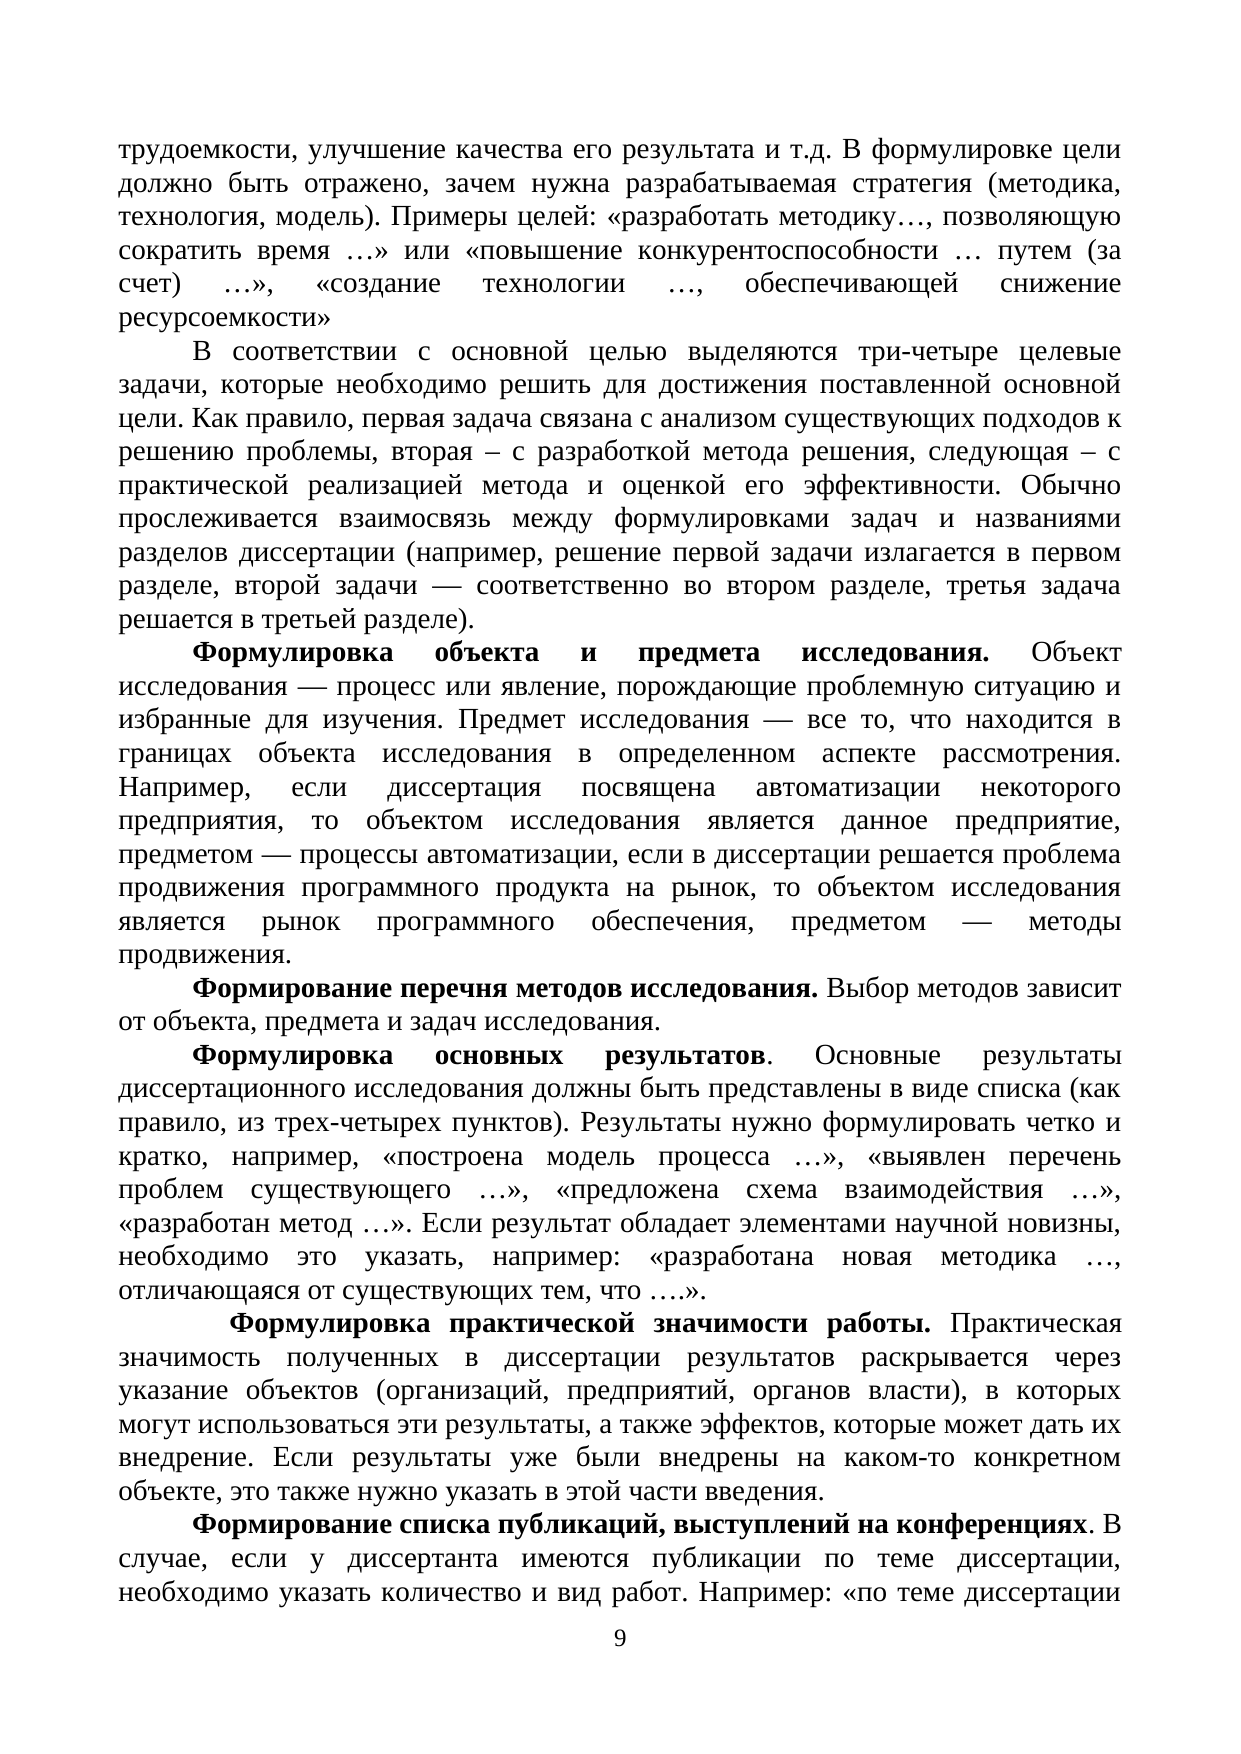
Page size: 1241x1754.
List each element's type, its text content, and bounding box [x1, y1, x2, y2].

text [118, 131, 1122, 333]
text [118, 1507, 1122, 1607]
text В соответствии с основной целью выделяются три-четыре целевые задачи, которые необходимо решить для достижения поставленной основной цели. Как правило, первая задача связана с анализом существующих подходов к решению проблемы, вторая – с разработкой метода решения, следующая – с практической реализацией метода и оценкой его эффективности. Обычно прослеживается взаимосвязь между формулировками задач и названиями разделов диссертации (например, решение первой задачи излагается в первом разделе, второй задачи — соответственно во втором разделе, третья задача решается в третьей разделе). [118, 333, 1122, 634]
text Формулировка практической значимости работы. Практическая значимость полученных в диссертации результатов раскрывается через указание объектов (организаций, предприятий, органов власти), в которых могут использоваться эти результаты, а также эффектов, которые может дать их внедрение. Если результаты уже были внедрены на каком-то конкретном объекте, это также нужно указать в этой части введения. [118, 1305, 1122, 1507]
text Формирование перечня методов исследования. Выбор методов зависит от объекта, предмета и задач исследования. [118, 970, 1122, 1037]
text Формулировка объекта и предмета исследования. Объект исследования — процесс или явление, порождающие проблемную ситуацию и избранные для изучения. Предмет исследования — все то, что находится в границах объекта исследования в определенном аспекте рассмотрения. Например, если диссертация посвящена автоматизации некоторого предприятия, то объектом исследования является данное предприятие, предметом — процессы автоматизации, если в диссертации решается проблема продвижения программного продукта на рынок, то объектом исследования является рынок программного обеспечения, предметом — методы продвижения. [118, 634, 1122, 970]
text Формулировка основных результатов. Основные результаты диссертационного исследования должны быть представлены в виде списка (как правило, из трех-четырех пунктов). Результаты нужно формулировать четко и кратко, например, «построена модель процесса …», «выявлен перечень проблем существующего …», «предложена схема взаимодействия …», «разработан метод …». Если результат обладает элементами научной новизны, необходимо это указать, например: «разработана новая методика …, отличающаяся от существующих тем, что ….». [118, 1037, 1122, 1305]
